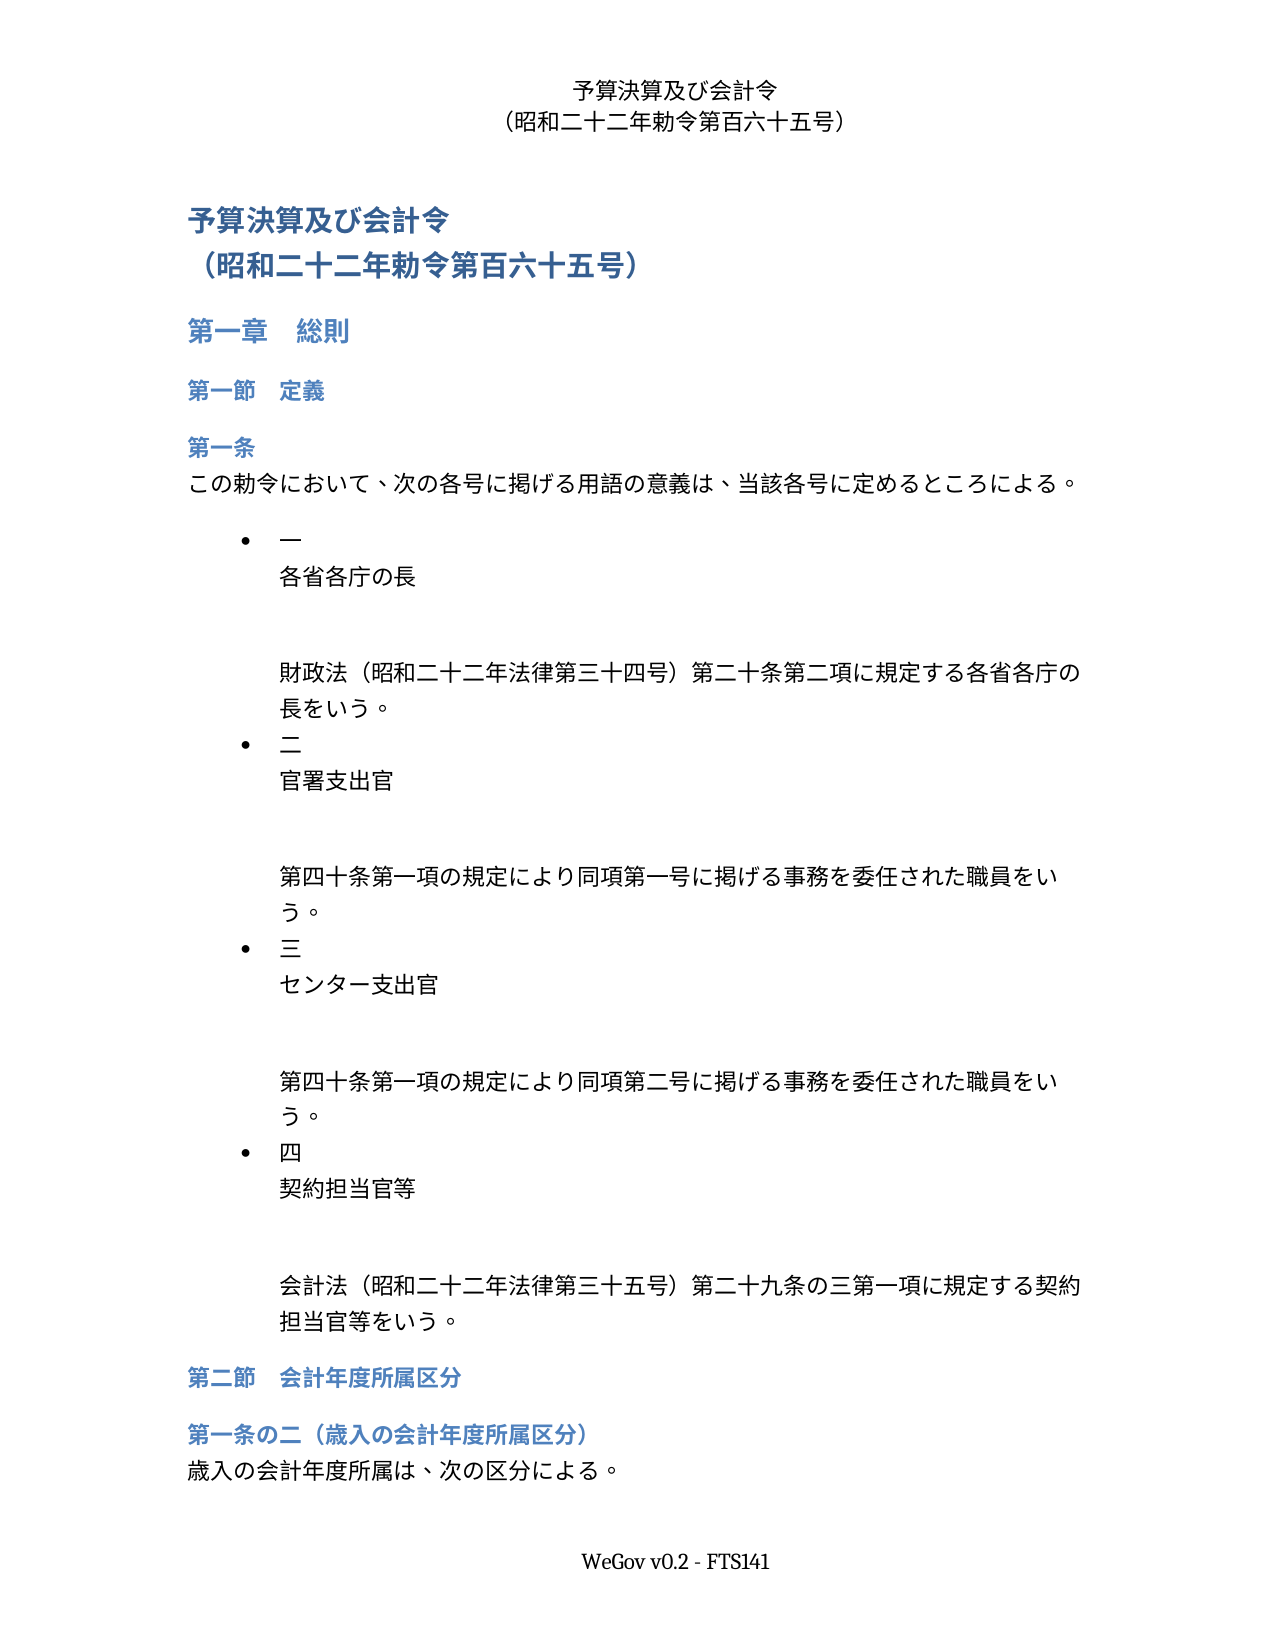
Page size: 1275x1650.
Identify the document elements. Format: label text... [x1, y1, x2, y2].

list 四 契約担当官等 会計法（昭和二十二年法律第三十五号）第二十九条の三第一項に規定する契約担当官等をいう。 [242, 1137, 1087, 1337]
list 一 各省各庁の長 財政法（昭和二十二年法律第三十四号）第二十条第二項に規定する各省各庁の長をいう。 [242, 525, 1087, 724]
subtitle 第一節 定義 [187, 375, 1087, 407]
text この勅令において、次の各号に掲げる用語の意義は、当該各号に定めるところによる。 [187, 468, 1087, 499]
subtitle 第一章 総則 [187, 312, 1087, 349]
list 二 官署支出官 第四十条第一項の規定により同項第一号に掲げる事務を委任された職員をいう。 [242, 729, 1087, 928]
subtitle 第二節 会計年度所属区分 [187, 1362, 1087, 1393]
list 三 センター支出官 第四十条第一項の規定により同項第二号に掲げる事務を委任された職員をいう。 [242, 933, 1087, 1133]
text 歳入の会計年度所属は、次の区分による。 [187, 1455, 1087, 1486]
subtitle 予算決算及び会計令 （昭和二十二年勅令第百六十五号） [187, 200, 1087, 285]
subtitle 第一条 [187, 432, 1087, 463]
subtitle 第一条の二（歳入の会計年度所属区分） [187, 1419, 1087, 1450]
